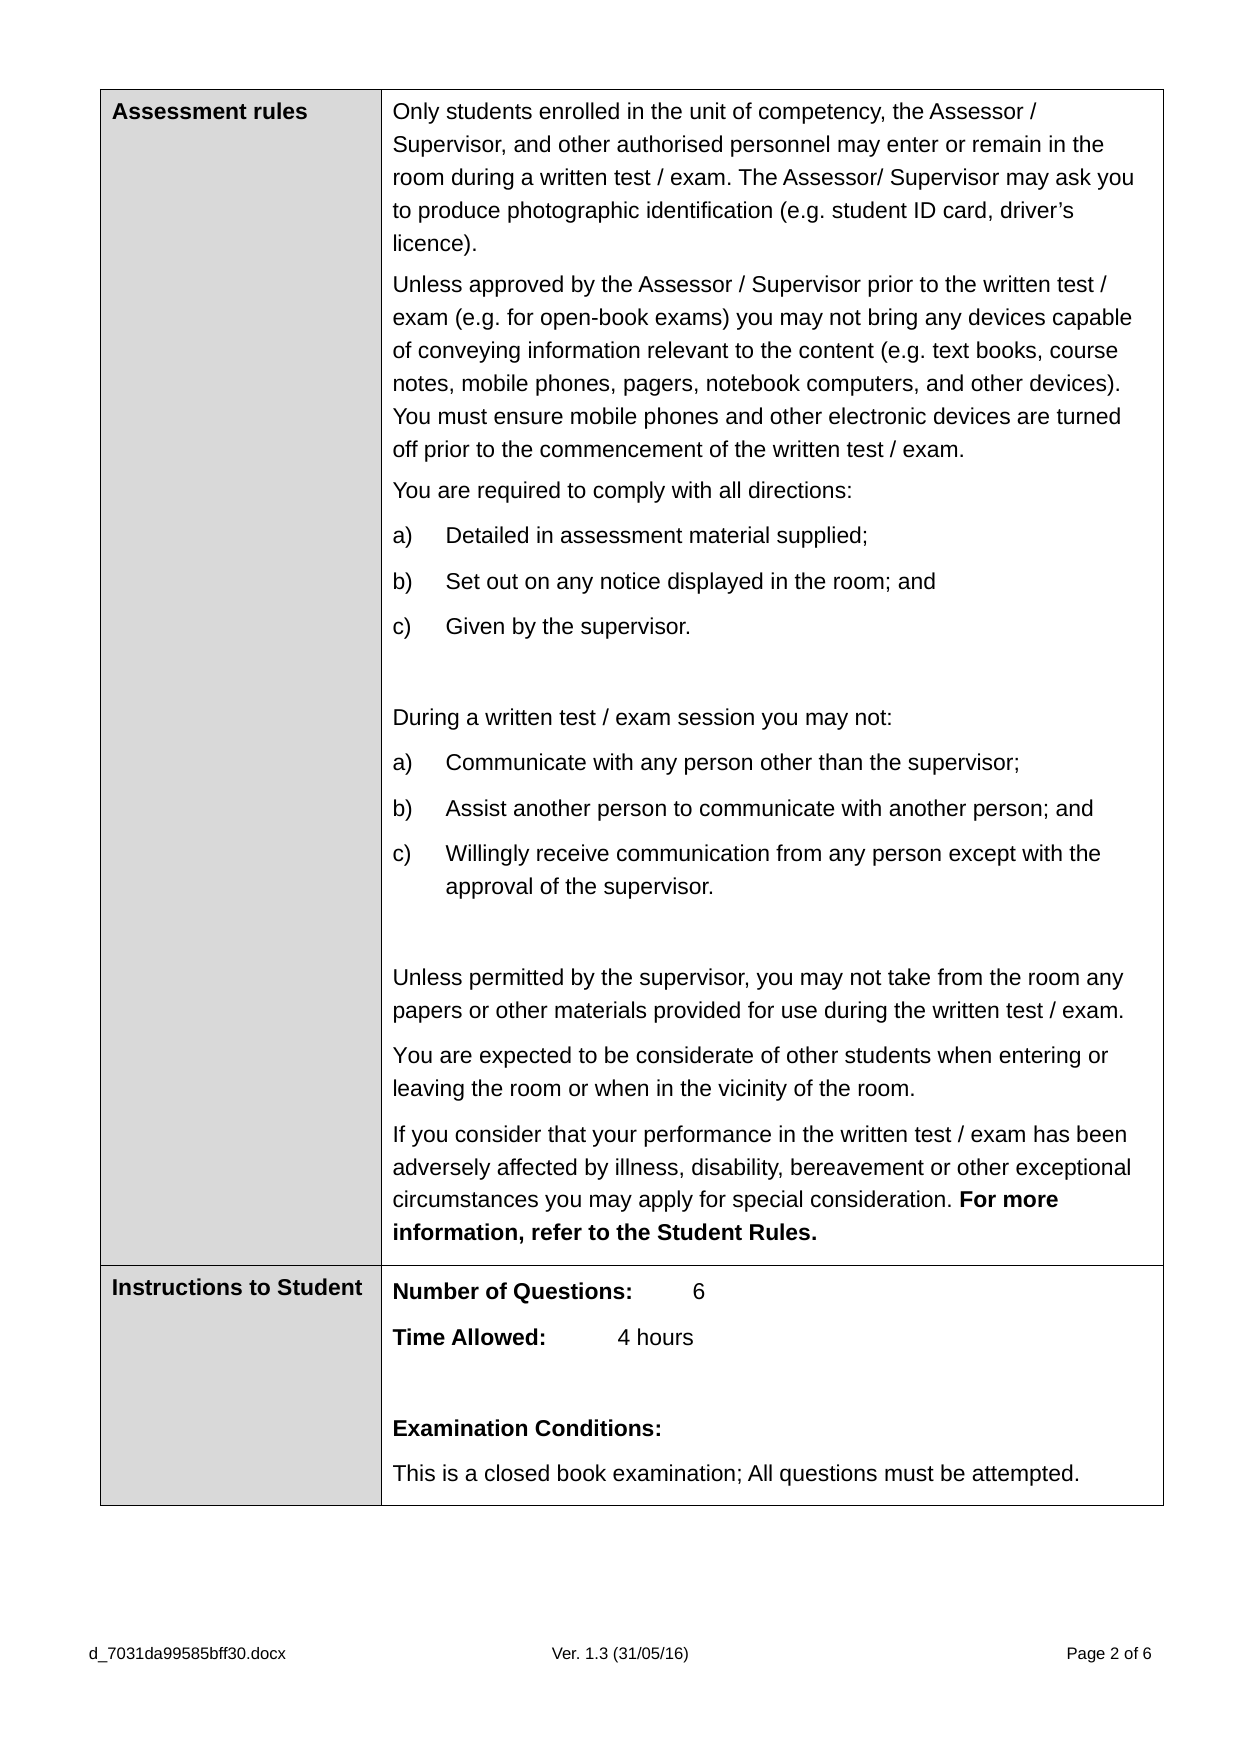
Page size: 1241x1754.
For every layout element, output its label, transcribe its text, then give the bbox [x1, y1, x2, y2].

table_header Assessment rules [101, 90, 381, 1265]
table_cell Instructions to Student [101, 1266, 381, 1505]
table_cell Number of Questions: 6 Time Allowed: 4 hours Examination Conditions: This is a closed book examination; All questions must be attempted. [382, 1266, 1163, 1505]
table_header Only students enrolled in the unit of competency, the Assessor / Supervisor, and other authorised personnel may enter or remain in the room during a written test / exam. The Assessor/ Supervisor may ask you to produce photographic identification (e.g. student ID card, driver’s licence). Unless approved by the Assessor / Supervisor prior to the written test / exam (e.g. for open-book exams) you may not bring any devices capable of conveying information relevant to the content (e.g. text books, course notes, mobile phones, pagers, notebook computers, and other devices). You must ensure mobile phones and other electronic devices are turned off prior to the commencement of the written test / exam. You are required to comply with all directions: Detailed in assessment material supplied; Set out on any notice displayed in the room; and Given by the supervisor. During a written test / exam session you may not: Communicate with any person other than the supervisor; Assist another person to communicate with another person; and Willingly receive communication from any person except with the approval of the supervisor. Unless permitted by the supervisor, you may not take from the room any papers or other materials provided for use during the written test / exam. You are expected to be considerate of other students when entering or leaving the room or when in the vicinity of the room. If you consider that your performance in the written test / exam has been adversely affected by illness, disability, bereavement or other exceptional circumstances you may apply for special consideration. For more information, refer to the Student Rules. [382, 90, 1163, 1265]
